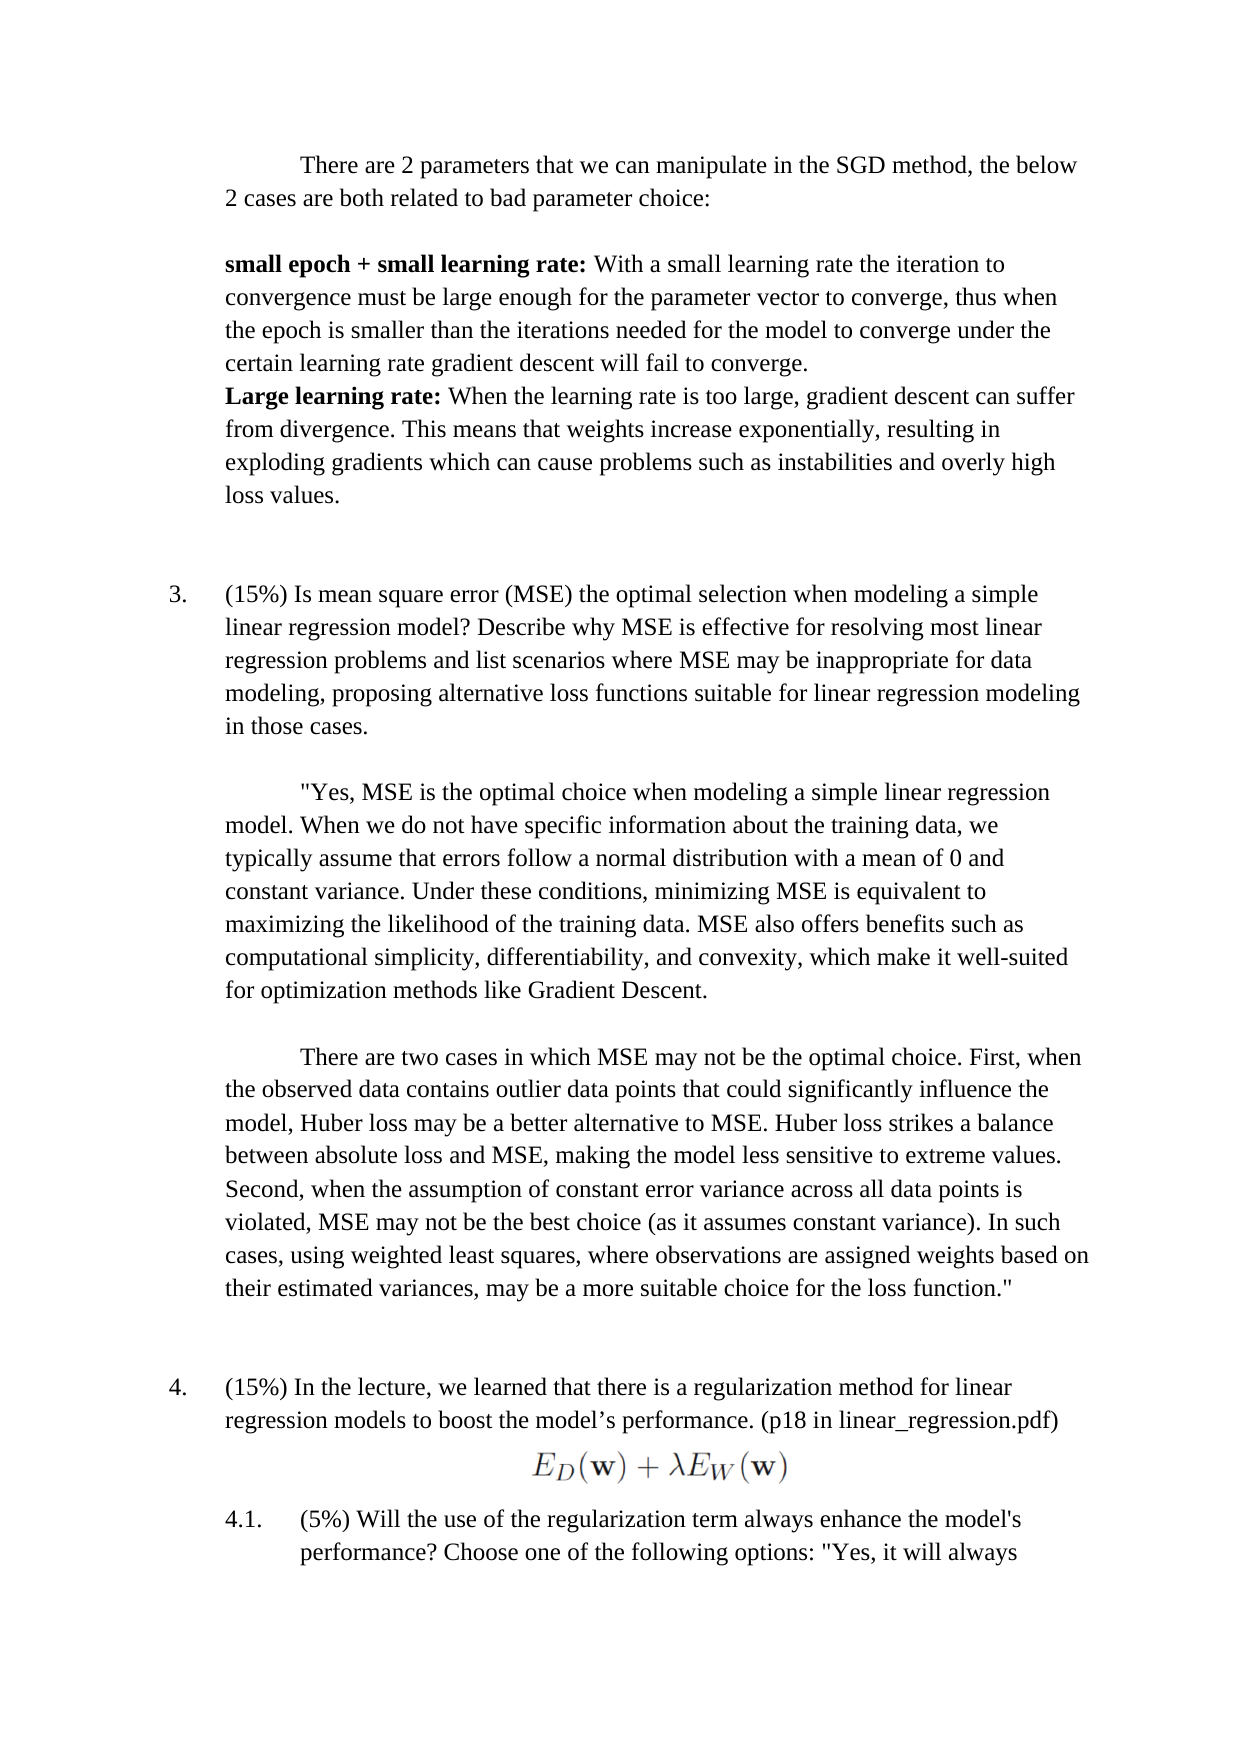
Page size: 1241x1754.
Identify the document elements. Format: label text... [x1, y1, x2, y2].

list (15%) In the lecture, we learned that there is a regularization method for linear regression models to boost the model’s performance. (p18 in linear_regression.pdf) [187, 1372, 1090, 1433]
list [262, 1504, 1090, 1566]
text "Yes, MSE is the optimal choice when modeling a simple linear regression model. When we do not have specific information about the training data, we typically assume that errors follow a normal distribution with a mean of 0 and constant variance. Under these conditions, minimizing MSE is equivalent to maximizing the likelihood of the training data. MSE also offers benefits such as computational simplicity, differentiability, and convexity, which make it well-suited for optimization methods like Gradient Descent. [225, 777, 1090, 1004]
text There are two cases in which MSE may not be the optimal choice. First, when the observed data contains outlier data points that could significantly influence the model, Huber loss may be a better alternative to MSE. Huber loss strikes a balance between absolute loss and MSE, making the model less sensitive to extreme values. Second, when the assumption of constant error variance across all data points is violated, MSE may not be the best choice (as it assumes constant variance). In such cases, using weighted least squares, where observations are assigned weights based on their estimated variances, may be a more suitable choice for the loss function." [225, 1042, 1090, 1301]
text Large learning rate: When the learning rate is too large, gradient descent can suffer from divergence. This means that weights increase exponentially, resulting in exploding gradients which can cause problems such as instabilities and overly high loss values. [225, 381, 1090, 509]
text small epoch + small learning rate: With a small learning rate the iteration to convergence must be large enough for the parameter vector to converge, thus when the epoch is smaller than the iterations needed for the model to converge under the certain learning rate gradient descent will fail to converge. [225, 249, 1090, 377]
list (15%) Is mean square error (MSE) the optimal selection when modeling a simple linear regression model? Describe why MSE is effective for resolving most linear regression problems and list scenarios where MSE may be inappropriate for data modeling, proposing alternative loss functions suitable for linear regression modeling in those cases. [187, 579, 1090, 740]
text There are 2 parameters that we can manipulate in the SGD method, the below 2 cases are both related to bad parameter choice: [225, 150, 1090, 212]
picture [519, 1437, 796, 1501]
